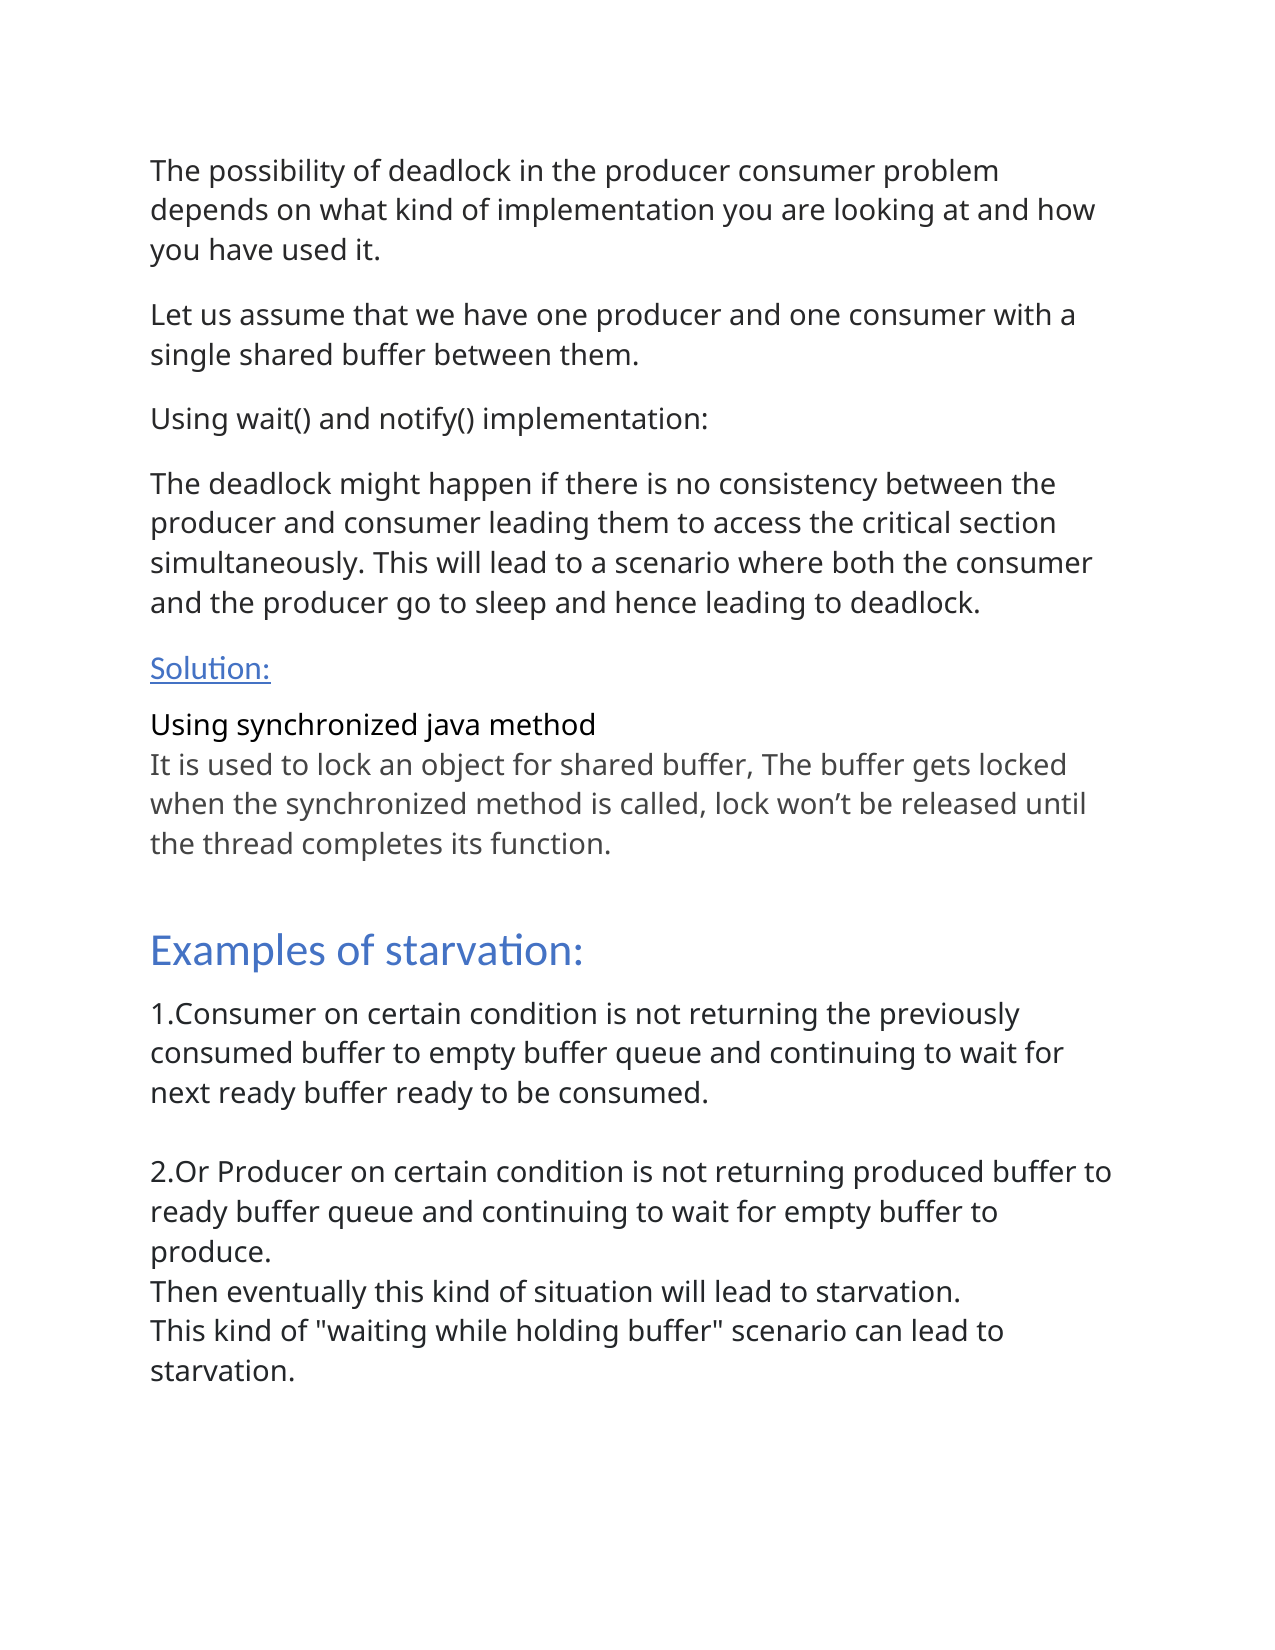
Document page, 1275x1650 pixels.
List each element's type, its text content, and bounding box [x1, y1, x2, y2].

text Examples of starvation: [150, 920, 1125, 976]
text The deadlock might happen if there is no consistency between the producer and consumer leading them to access the critical section simultaneously. This will lead to a scenario where both the consumer and the producer go to sleep and hence leading to deadlock. [150, 463, 1125, 622]
text 1.Consumer on certain condition is not returning the previously consumed buffer to empty buffer queue and continuing to wait for next ready buffer ready to be consumed. [150, 993, 1125, 1112]
text It is used to lock an object for shared buffer, The buffer gets locked when the synchronized method is called, lock won’t be released until the thread completes its function. [150, 744, 1125, 863]
text Let us assume that we have one producer and one consumer with a single shared buffer between them. [150, 294, 1125, 373]
text The possibility of deadlock in the producer consumer problem depends on what kind of implementation you are looking at and how you have used it. [150, 150, 1125, 269]
text 2.Or Producer on certain condition is not returning produced buffer to ready buffer queue and continuing to wait for empty buffer to produce. [150, 1152, 1125, 1271]
text Then eventually this kind of situation will lead to starvation. [150, 1271, 1125, 1311]
text This kind of "waiting while holding buffer" scenario can lead to starvation. [150, 1311, 1125, 1390]
text Using wait() and notify() implementation: [150, 398, 1125, 438]
text Using synchronized java method [150, 704, 1125, 744]
text Solution: [150, 647, 1125, 688]
